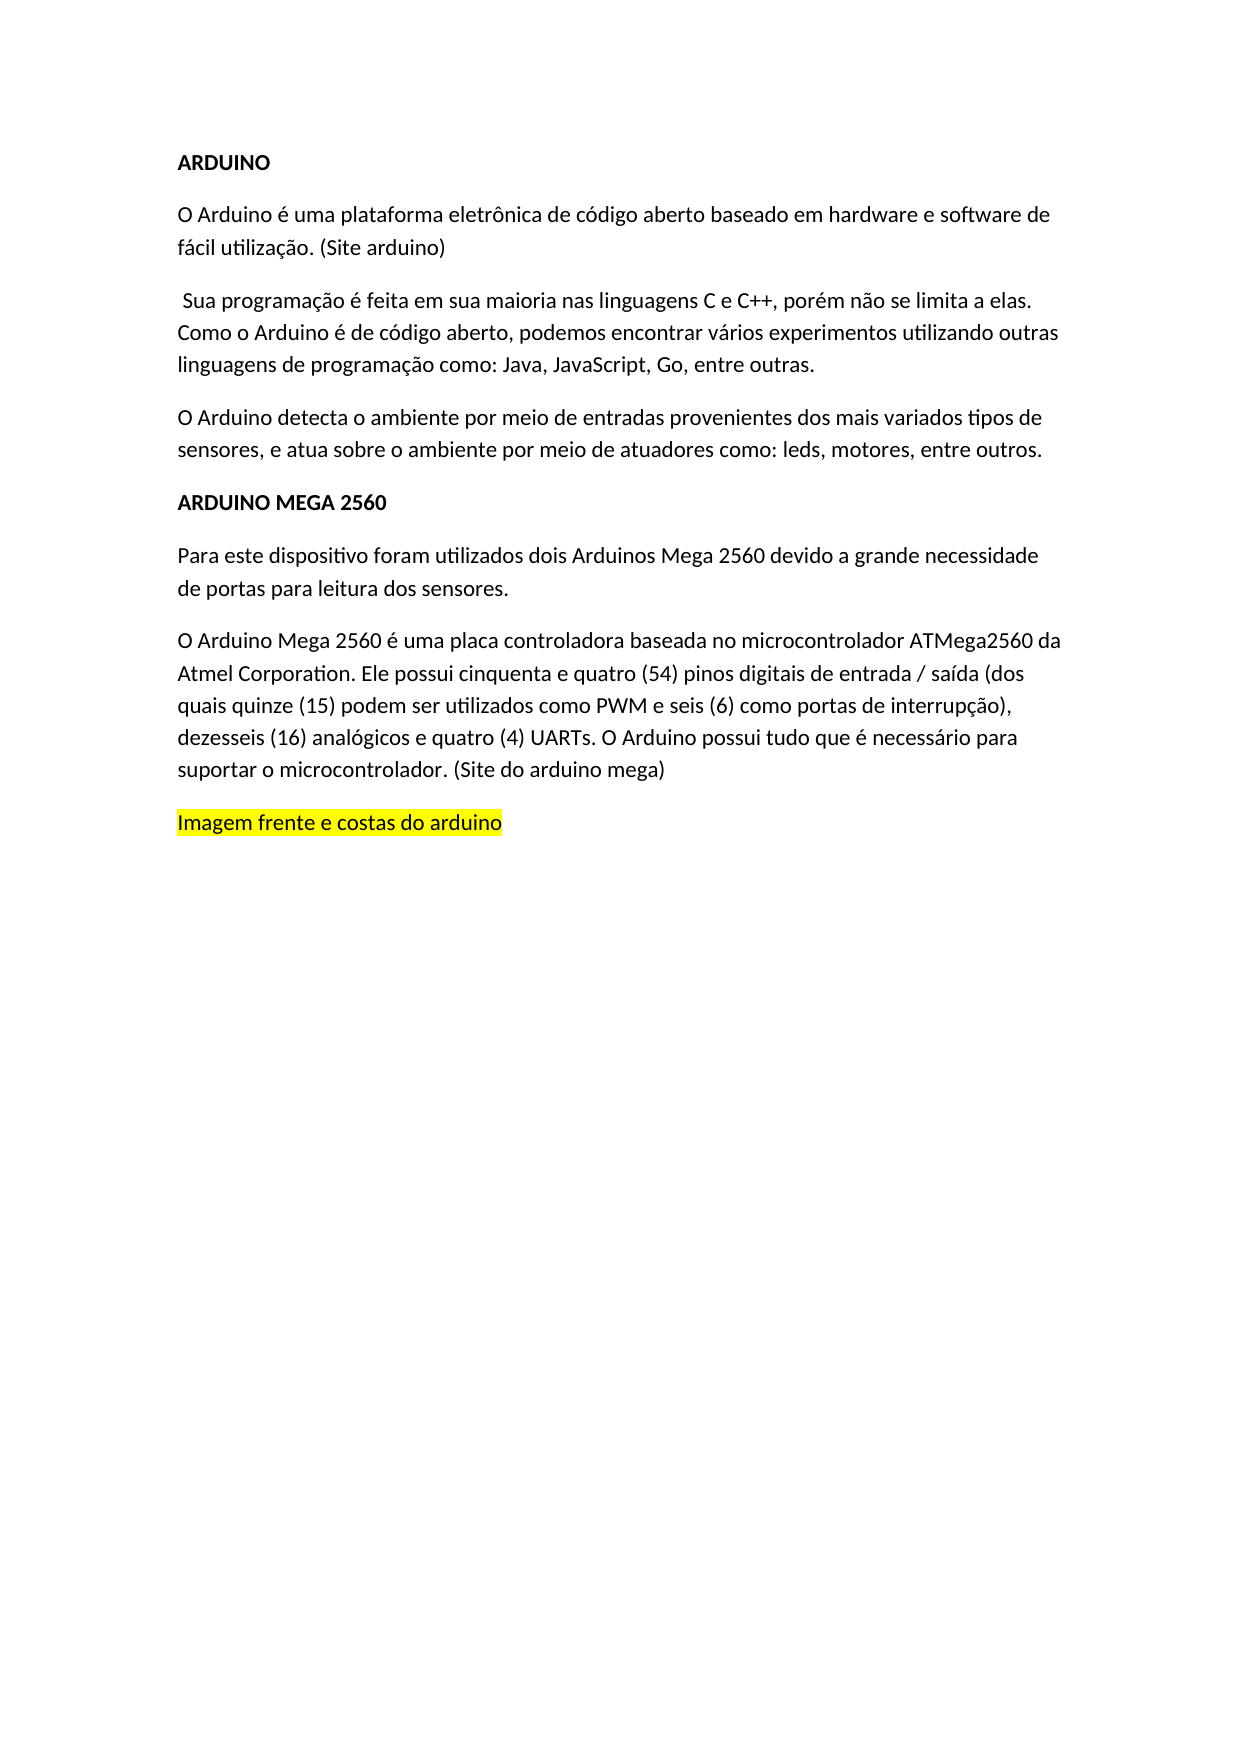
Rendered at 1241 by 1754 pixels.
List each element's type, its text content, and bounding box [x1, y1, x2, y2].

text O Arduino é uma plataforma eletrônica de código aberto baseado em hardware e software de fácil utilização. (Site arduino) [177, 201, 1063, 261]
text O Arduino Mega 2560 é uma placa controladora baseada no microcontrolador ATMega2560 da Atmel Corporation. Ele possui cinquenta e quatro (54) pinos digitais de entrada / saída (dos quais quinze (15) podem ser utilizados como PWM e seis (6) como portas de interrupção), dezesseis (16) analógicos e quatro (4) UARTs. O Arduino possui tudo que é necessário para suportar o microcontrolador. (Site do arduino mega) [177, 627, 1063, 783]
text O Arduino detecta o ambiente por meio de entradas provenientes dos mais variados tipos de sensores, e atua sobre o ambiente por meio de atuadores como: leds, motores, entre outros. [177, 403, 1063, 463]
text Para este dispositivo foram utilizados dois Arduinos Mega 2560 devido a grande necessidade de portas para leitura dos sensores. [177, 541, 1063, 602]
text ARDUINO MEGA 2560 [177, 488, 1063, 516]
text ARDUINO [177, 148, 1063, 176]
text Imagem frente e costas do arduino [177, 808, 1063, 836]
